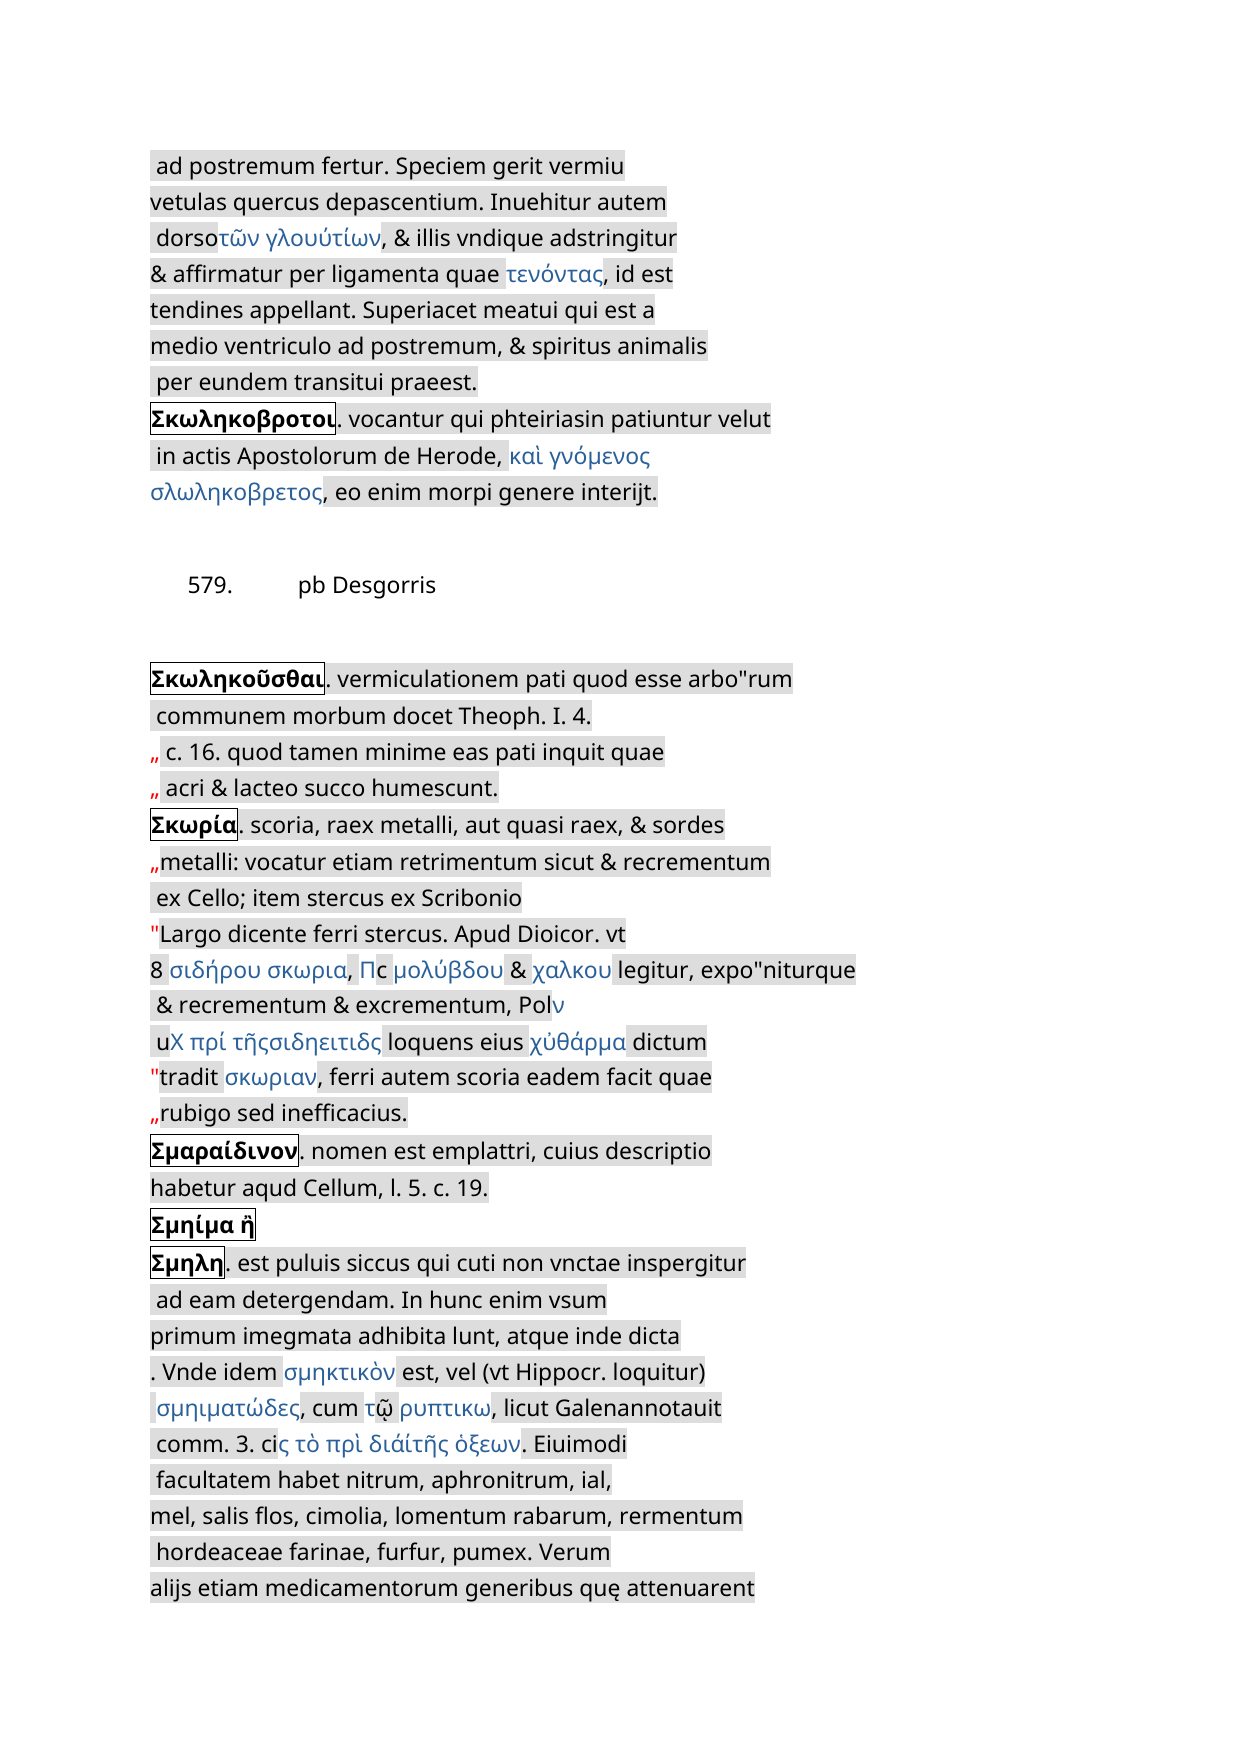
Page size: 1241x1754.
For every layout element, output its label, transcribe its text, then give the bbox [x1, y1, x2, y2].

list pb Desgorris [187, 568, 1090, 600]
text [150, 150, 1090, 543]
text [150, 625, 1090, 1603]
